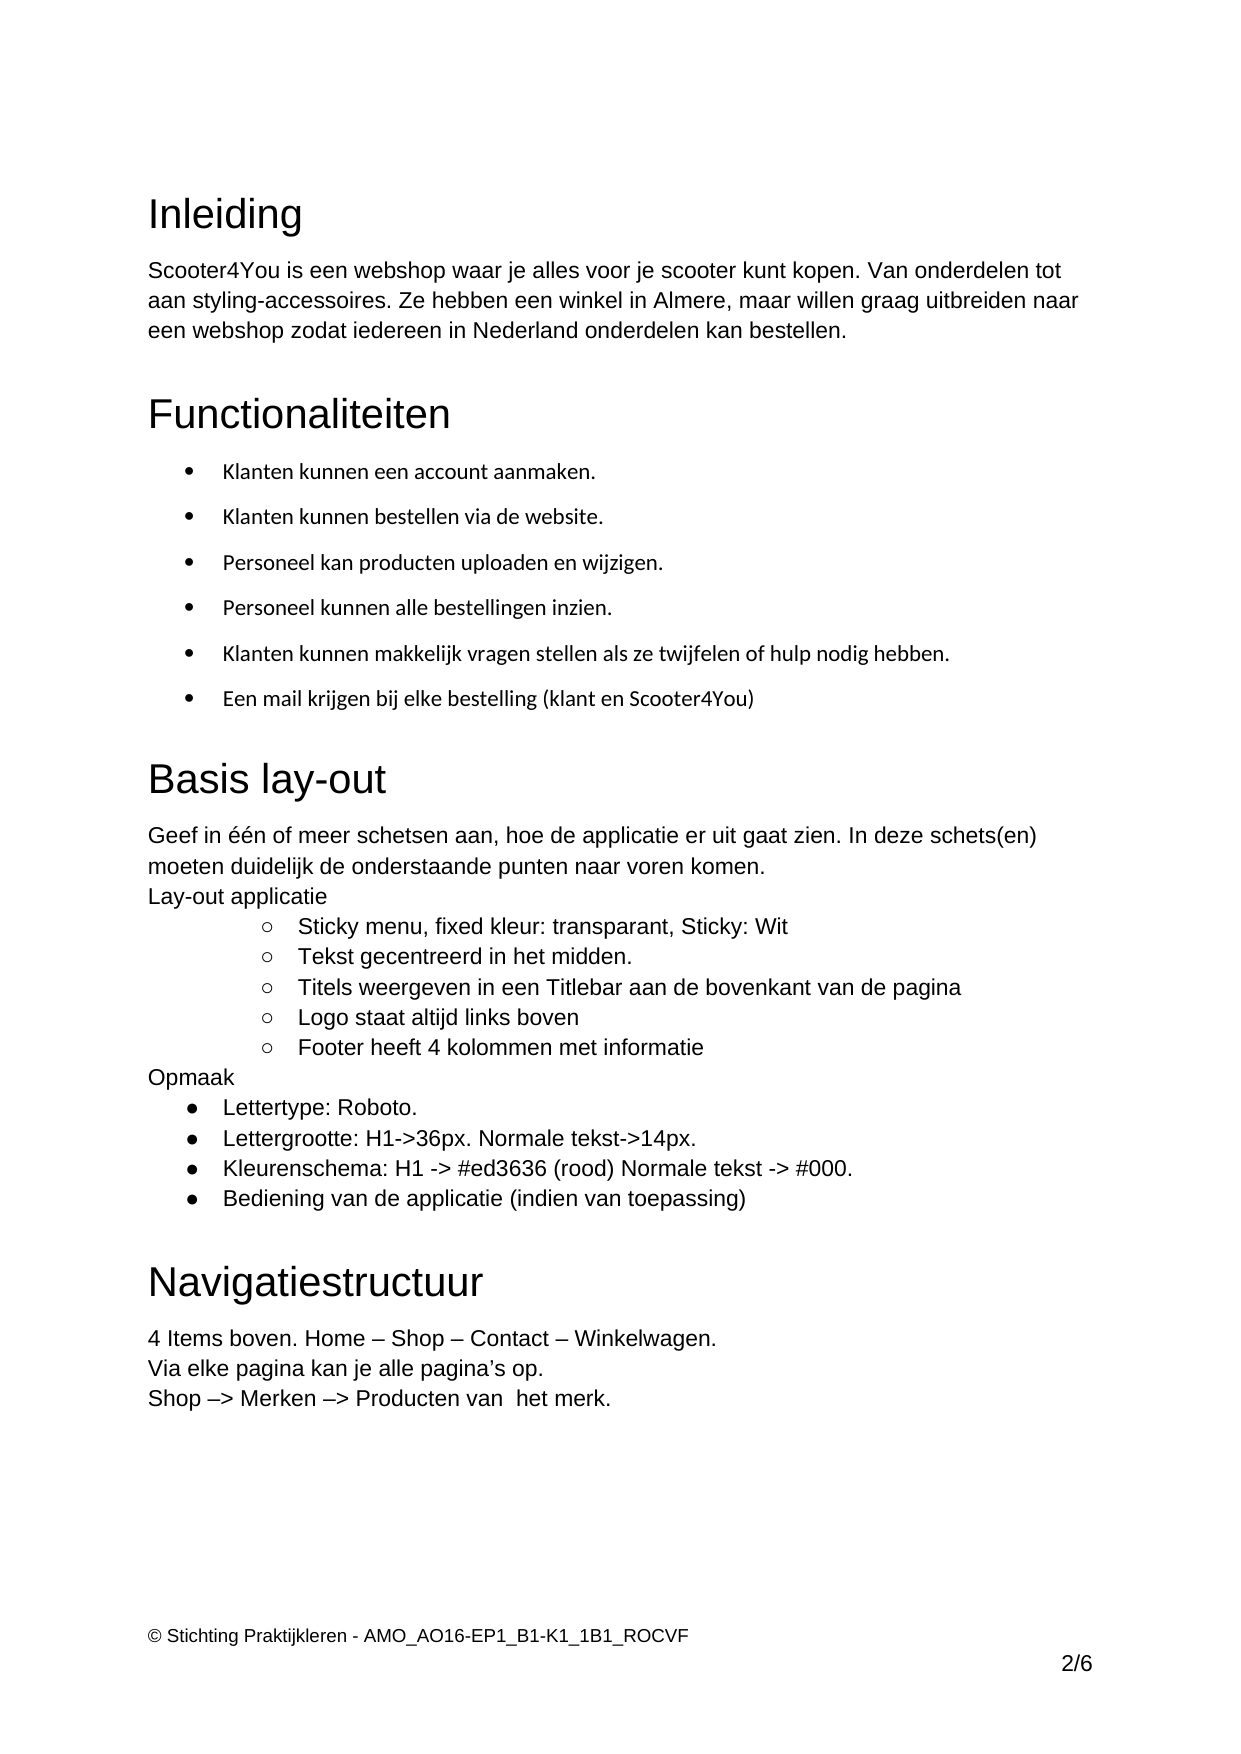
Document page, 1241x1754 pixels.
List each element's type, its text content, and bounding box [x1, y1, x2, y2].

list Klanten kunnen makkelijk vragen stellen als ze twijfelen of hulp nodig hebben. [185, 639, 1093, 667]
list Personeel kunnen alle bestellingen inzien. [185, 593, 1093, 621]
text 4 Items boven. Home – Shop – Contact – Winkelwagen. [148, 1324, 1093, 1351]
text Scooter4You is een webshop waar je alles voor je scooter kunt kopen. Van onderdelen tot aan styling-accessoires. Ze hebben een winkel in Almere, maar willen graag uitbreiden naar een webshop zodat iedereen in Nederland onderdelen kan bestellen. [148, 257, 1093, 344]
subtitle Navigatiestructuur [148, 1257, 1093, 1305]
list Klanten kunnen bestellen via de website. [185, 502, 1093, 530]
list Personeel kan producten uploaden en wijzigen. [185, 548, 1093, 576]
list Bediening van de applicatie (indien van toepassing) [185, 1185, 1093, 1211]
list Kleurenschema: H1 -> #ed3636 (rood) Normale tekst -> #000. [185, 1155, 1093, 1181]
text Via elke pagina kan je alle pagina’s op. [148, 1355, 1093, 1381]
list Lettertype: Roboto. [185, 1094, 1093, 1121]
text Opmaak [148, 1064, 1093, 1091]
list Footer heeft 4 kolommen met informatie [260, 1034, 1093, 1060]
list Een mail krijgen bij elke bestelling (klant en Scooter4You) [185, 684, 1093, 712]
list Sticky menu, fixed kleur: transparant, Sticky: Wit [260, 913, 1093, 939]
subtitle Inleiding [148, 189, 1093, 237]
list Tekst gecentreerd in het midden. [260, 943, 1093, 970]
list Logo staat altijd links boven [260, 1004, 1093, 1030]
subtitle Functionaliteiten [148, 389, 1093, 437]
list Klanten kunnen een account aanmaken. [185, 457, 1093, 485]
subtitle Basis lay-out [148, 755, 1093, 803]
text Geef in één of meer schetsen aan, hoe de applicatie er uit gaat zien. In deze schets(en) moeten duidelijk de onderstaande punten naar voren komen. [148, 822, 1093, 879]
text Shop –> Merken –> Producten van het merk. [148, 1385, 1093, 1411]
text Lay-out applicatie [148, 883, 1093, 909]
list Titels weergeven in een Titlebar aan de bovenkant van de pagina [260, 973, 1093, 1000]
list Lettergrootte: H1->36px. Normale tekst->14px. [185, 1124, 1093, 1151]
